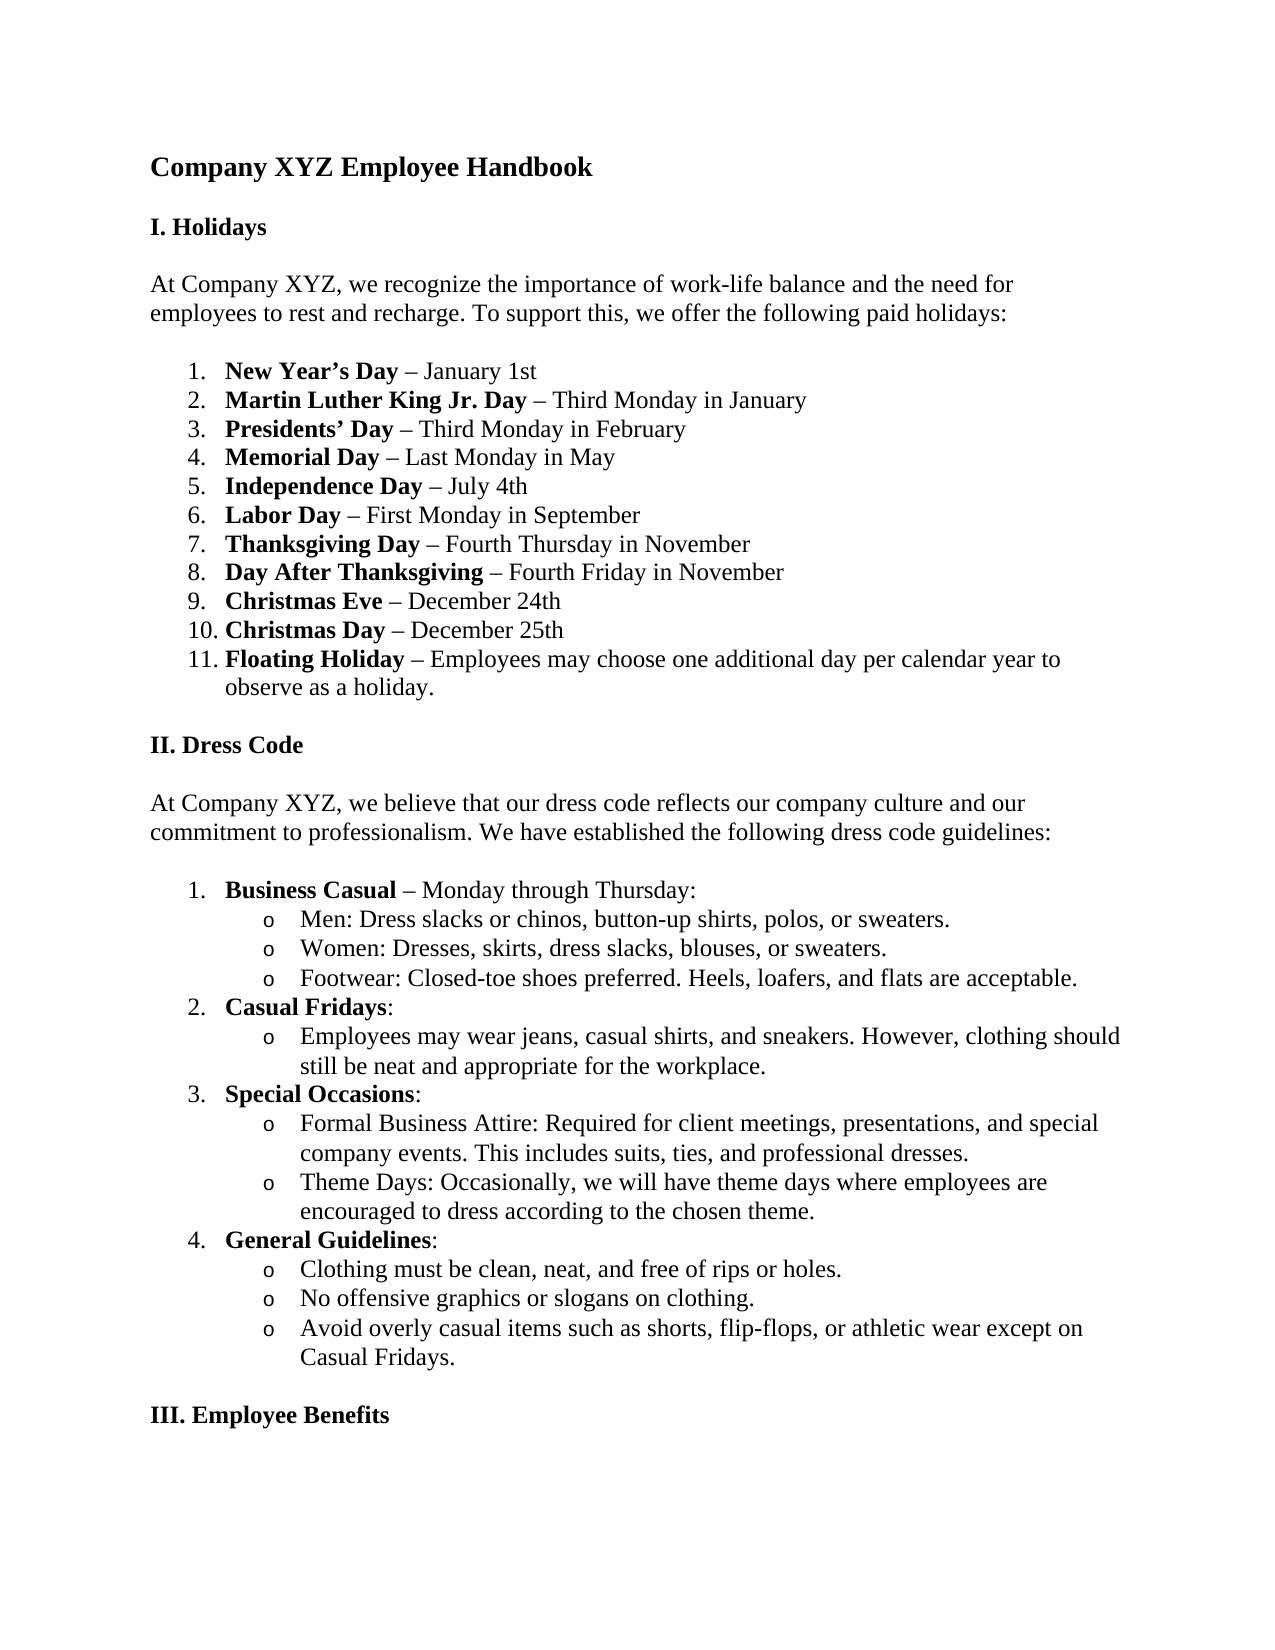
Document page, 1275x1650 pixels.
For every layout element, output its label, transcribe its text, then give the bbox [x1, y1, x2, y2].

text I. Holidays [150, 212, 1125, 240]
list Special Occasions: [187, 1079, 1125, 1108]
list Avoid overly casual items such as shorts, flip-flops, or athletic wear except on Casual Fridays. [262, 1313, 1125, 1371]
list General Guidelines: [187, 1225, 1125, 1254]
text II. Dress Code [150, 730, 1125, 759]
list Christmas Day – December 25th [187, 615, 1125, 644]
list Theme Days: Occasionally, we will have theme days where employees are encouraged to dress according to the chosen theme. [262, 1167, 1125, 1225]
list Men: Dress slacks or chinos, button-up shirts, polos, or sweaters. [262, 904, 1125, 933]
list Independence Day – July 4th [187, 471, 1125, 500]
text At Company XYZ, we believe that our dress code reflects our company culture and our commitment to professionalism. We have established the following dress code guidelines: [150, 788, 1125, 846]
list Casual Fridays: [187, 992, 1125, 1021]
list Presidents’ Day – Third Monday in February [187, 414, 1125, 442]
list Thanksgiving Day – Fourth Thursday in November [187, 529, 1125, 557]
list Labor Day – First Monday in September [187, 500, 1125, 529]
list Footwear: Closed-toe shoes preferred. Heels, loafers, and flats are acceptable. [262, 963, 1125, 992]
text Company XYZ Employee Handbook [150, 150, 1125, 182]
list No offensive graphics or slogans on clothing. [262, 1283, 1125, 1313]
list Employees may wear jeans, casual shirts, and sneakers. However, clothing should still be neat and appropriate for the workplace. [262, 1021, 1125, 1079]
list New Year’s Day – January 1st [187, 356, 1125, 385]
list Martin Luther King Jr. Day – Third Monday in January [187, 385, 1125, 414]
text III. Employee Benefits [150, 1400, 1125, 1429]
list Memorial Day – Last Monday in May [187, 442, 1125, 471]
list Floating Holiday – Employees may choose one additional day per calendar year to observe as a holiday. [187, 644, 1125, 701]
list Business Casual – Monday through Thursday: [187, 875, 1125, 904]
list Formal Business Attire: Required for client meetings, presentations, and special company events. This includes suits, ties, and professional dresses. [262, 1108, 1125, 1167]
list Day After Thanksgiving – Fourth Friday in November [187, 557, 1125, 586]
list Clothing must be clean, neat, and free of rips or holes. [262, 1254, 1125, 1283]
list Christmas Eve – December 24th [187, 586, 1125, 615]
list Women: Dresses, skirts, dress slacks, blouses, or sweaters. [262, 933, 1125, 963]
text At Company XYZ, we recognize the importance of work-life balance and the need for employees to rest and recharge. To support this, we offer the following paid holidays: [150, 269, 1125, 327]
